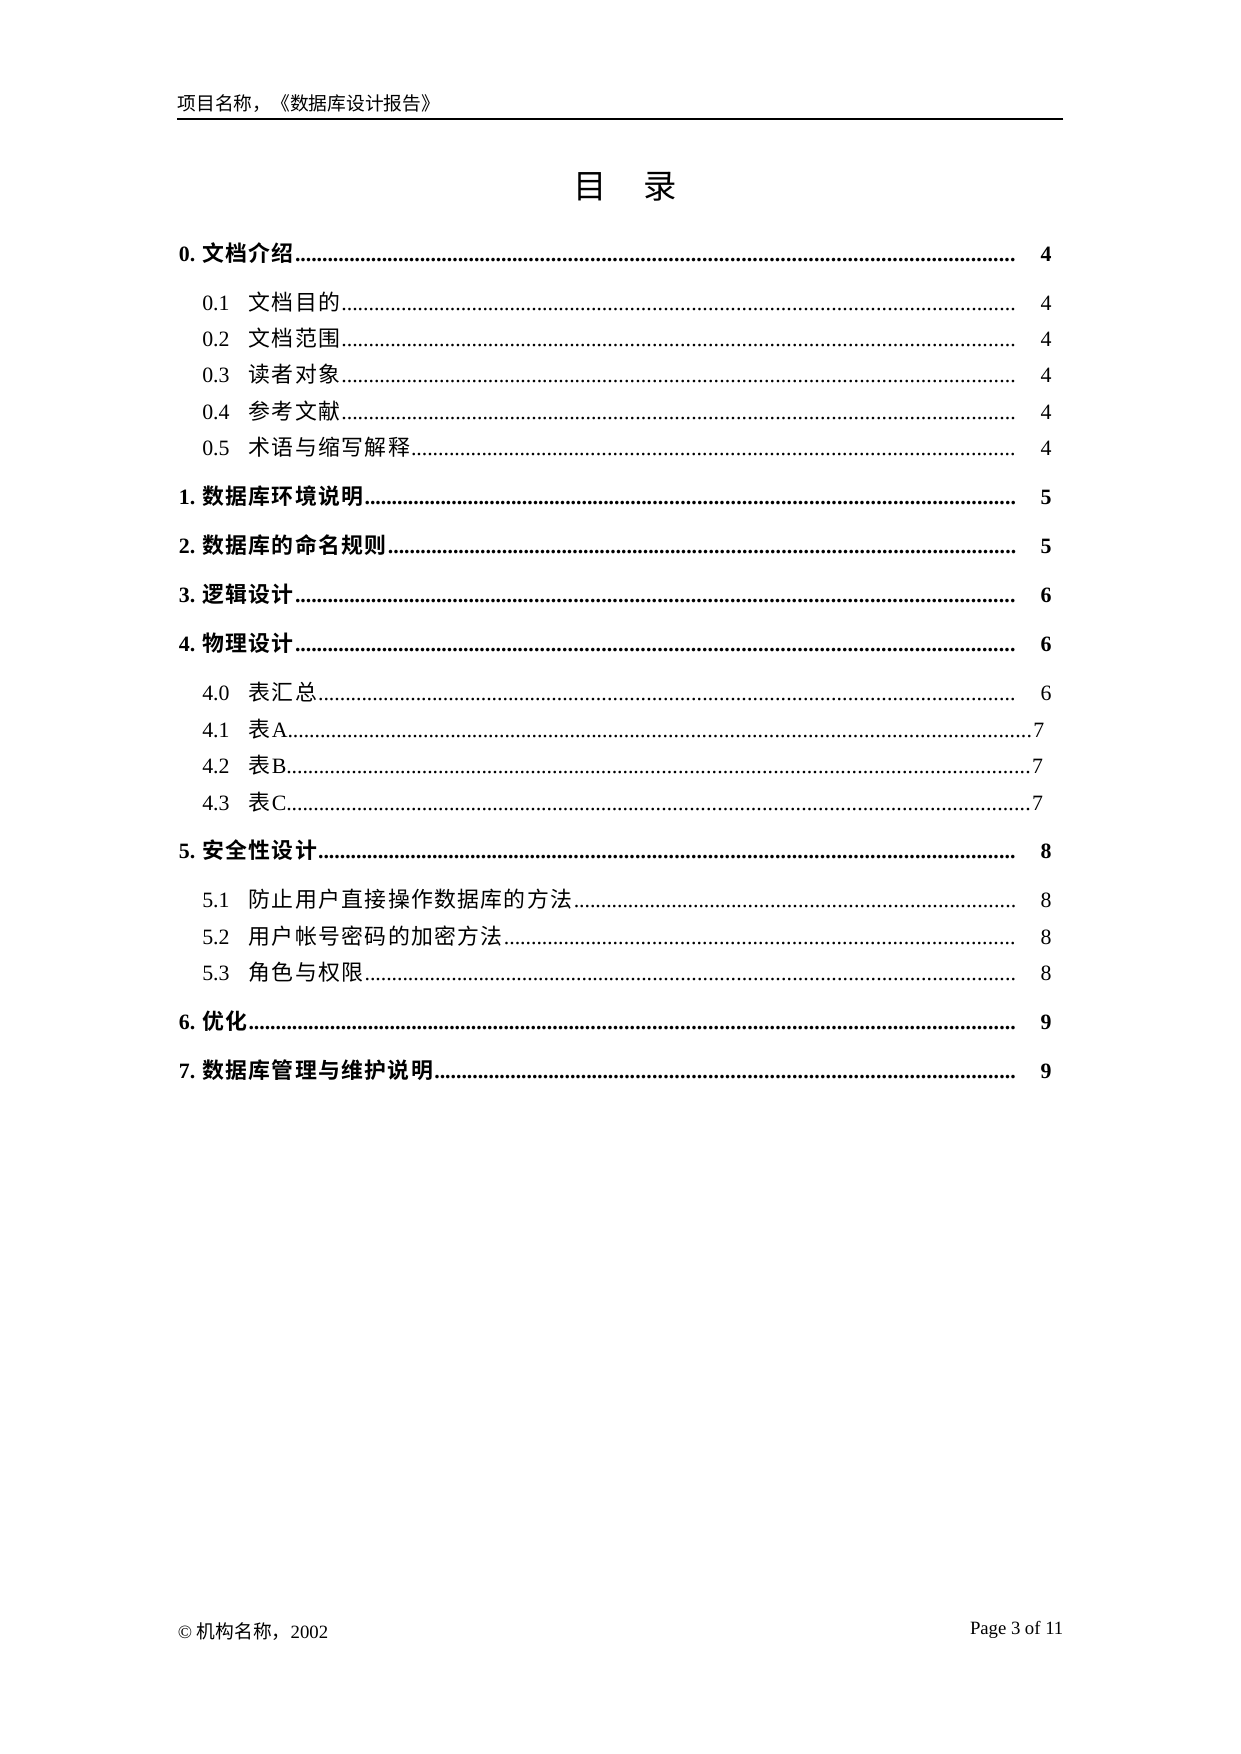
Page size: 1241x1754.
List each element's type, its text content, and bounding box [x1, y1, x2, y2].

text 2. 数据库的命名规则 5 [179, 526, 1061, 562]
text 4.1 表A 7 [201, 709, 1061, 746]
text 3. 逻辑设计 6 [179, 575, 1061, 611]
text 6. 优化 9 [179, 1002, 1061, 1038]
text 5.1 防止用户直接操作数据库的方法 8 [201, 880, 1061, 917]
text 4. 物理设计 6 [179, 624, 1061, 660]
text 0.2 文档范围 4 [201, 319, 1061, 355]
text 7. 数据库管理与维护说明 9 [179, 1051, 1061, 1087]
text 0.4 参考文献 4 [201, 392, 1061, 428]
text 1. 数据库环境说明 5 [179, 477, 1061, 513]
text 5.2 用户帐号密码的加密方法 8 [201, 917, 1061, 953]
text 0.3 读者对象 4 [201, 355, 1061, 392]
text 0. 文档介绍 4 [179, 233, 1061, 270]
text 4.3 表C 7 [201, 782, 1061, 819]
text 0.5 术语与缩写解释 4 [201, 428, 1061, 464]
text 0.1 文档目的 4 [201, 282, 1061, 319]
text 4.2 表B 7 [201, 746, 1061, 782]
text 5. 安全性设计 8 [179, 831, 1061, 868]
text 4.0 表汇总 6 [201, 673, 1061, 709]
text 目 录 [179, 148, 1061, 221]
text 5.3 角色与权限 8 [201, 953, 1061, 989]
